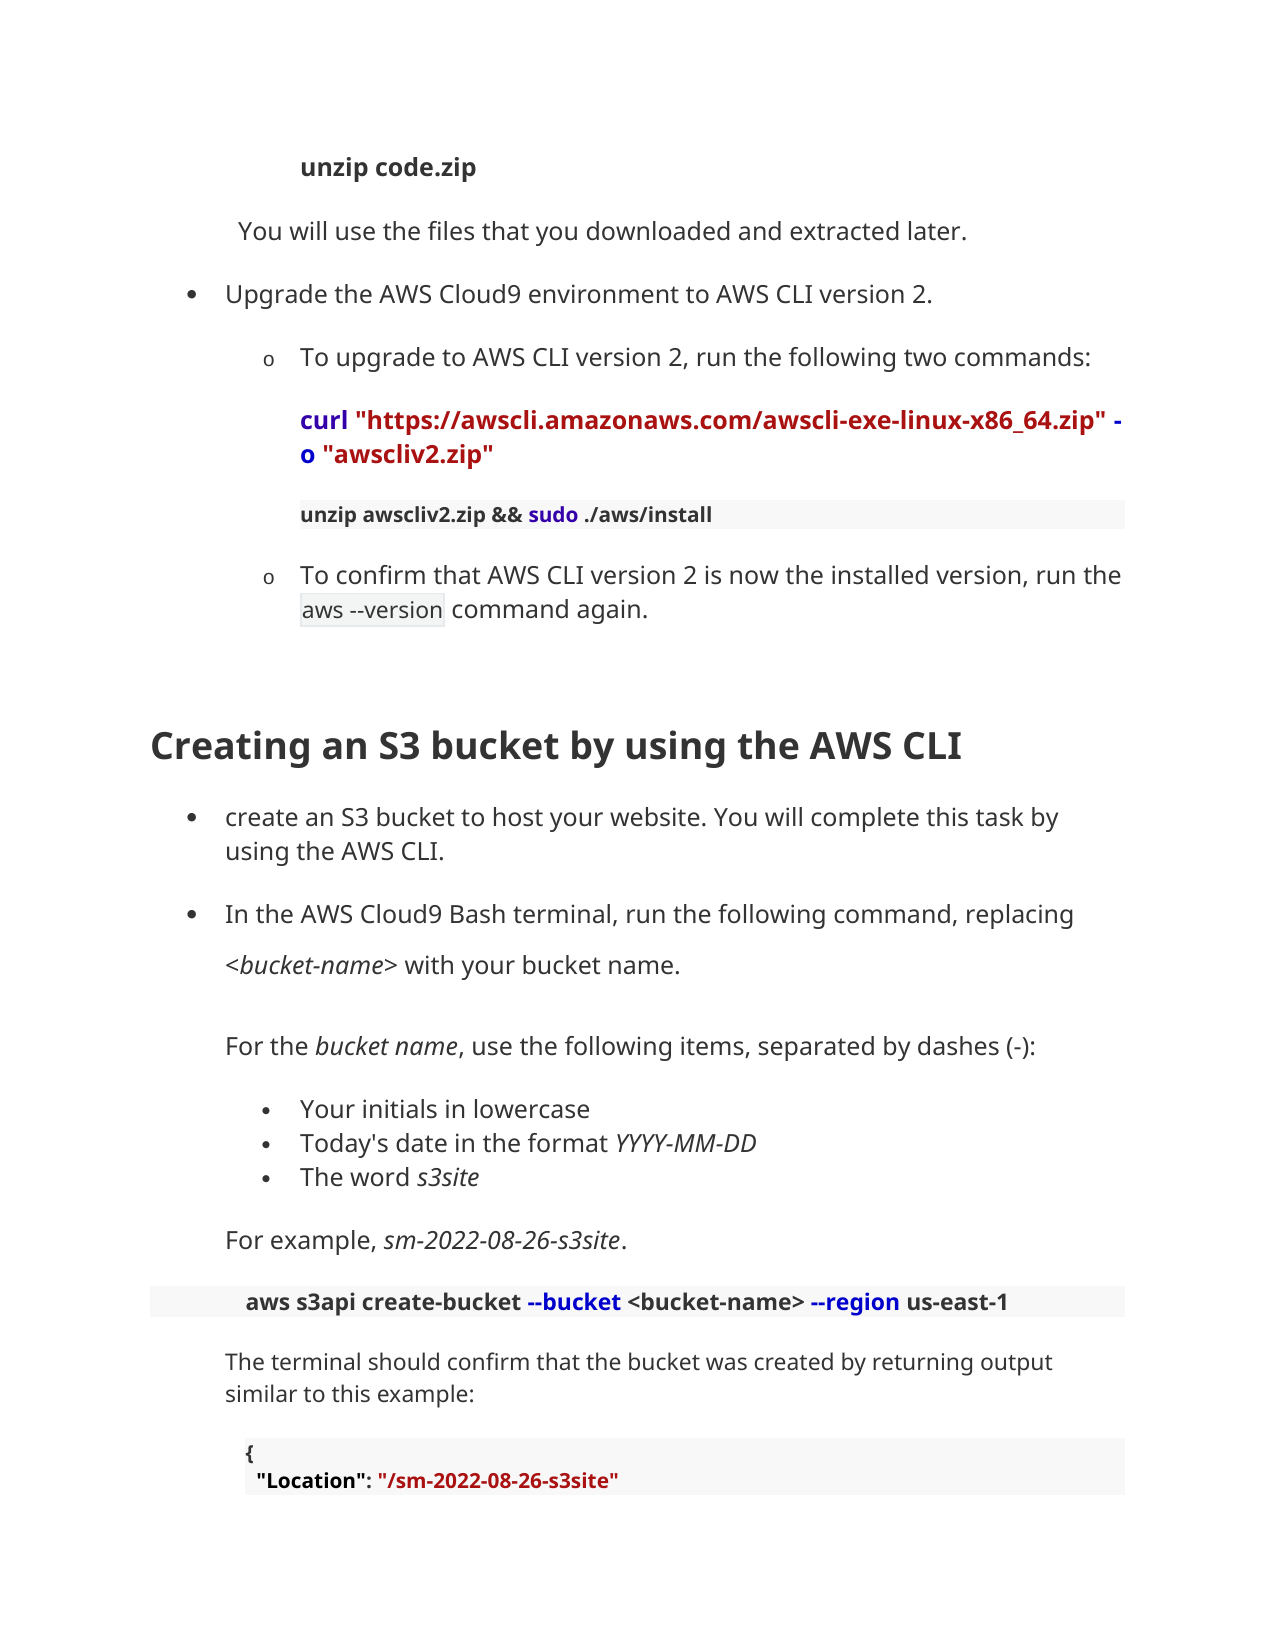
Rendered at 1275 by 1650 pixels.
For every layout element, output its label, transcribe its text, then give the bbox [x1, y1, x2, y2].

text aws s3api create-bucket --bucket <bucket-name> --region us-east-1 [150, 1286, 1125, 1317]
text unzip code.zip [300, 150, 1125, 184]
list Your initials in lowercase [262, 1091, 1125, 1125]
text { [245, 1438, 1125, 1466]
list Today's date in the format YYYY-MM-DD [262, 1125, 1125, 1159]
list Upgrade the AWS Cloud9 environment to AWS CLI version 2. [187, 276, 1125, 311]
text The terminal should confirm that the bucket was created by returning output similar to this example: [475, 1346, 1125, 1409]
text unzip awscliv2.zip && sudo ./aws/install [300, 500, 1125, 529]
list The word s3site [262, 1159, 1125, 1193]
text You will use the files that you downloaded and extracted later. [187, 213, 1125, 247]
text For example, sm-2022-08-26-s3site. [225, 1223, 1125, 1257]
list To confirm that AWS CLI version 2 is now the installed version, run the aws --version command again. [262, 558, 1125, 627]
subtitle Creating an S3 bucket by using the AWS CLI [150, 719, 1125, 770]
text "Location": "/sm-2022-08-26-s3site" [245, 1466, 1125, 1495]
list create an S3 bucket to host your website. You will complete this task by using the AWS CLI. [187, 799, 1125, 868]
text For the bucket name, use the following items, separated by dashes (-): [225, 1028, 1125, 1062]
text curl "https://awscli.amazonaws.com/awscli-exe-linux-x86_64.zip" -o "awscliv2.zip" [300, 403, 1125, 471]
list To upgrade to AWS CLI version 2, run the following two commands: [262, 340, 1125, 374]
list In the AWS Cloud9 Bash terminal, run the following command, replacing <bucket-name> with your bucket name. [187, 897, 1125, 982]
